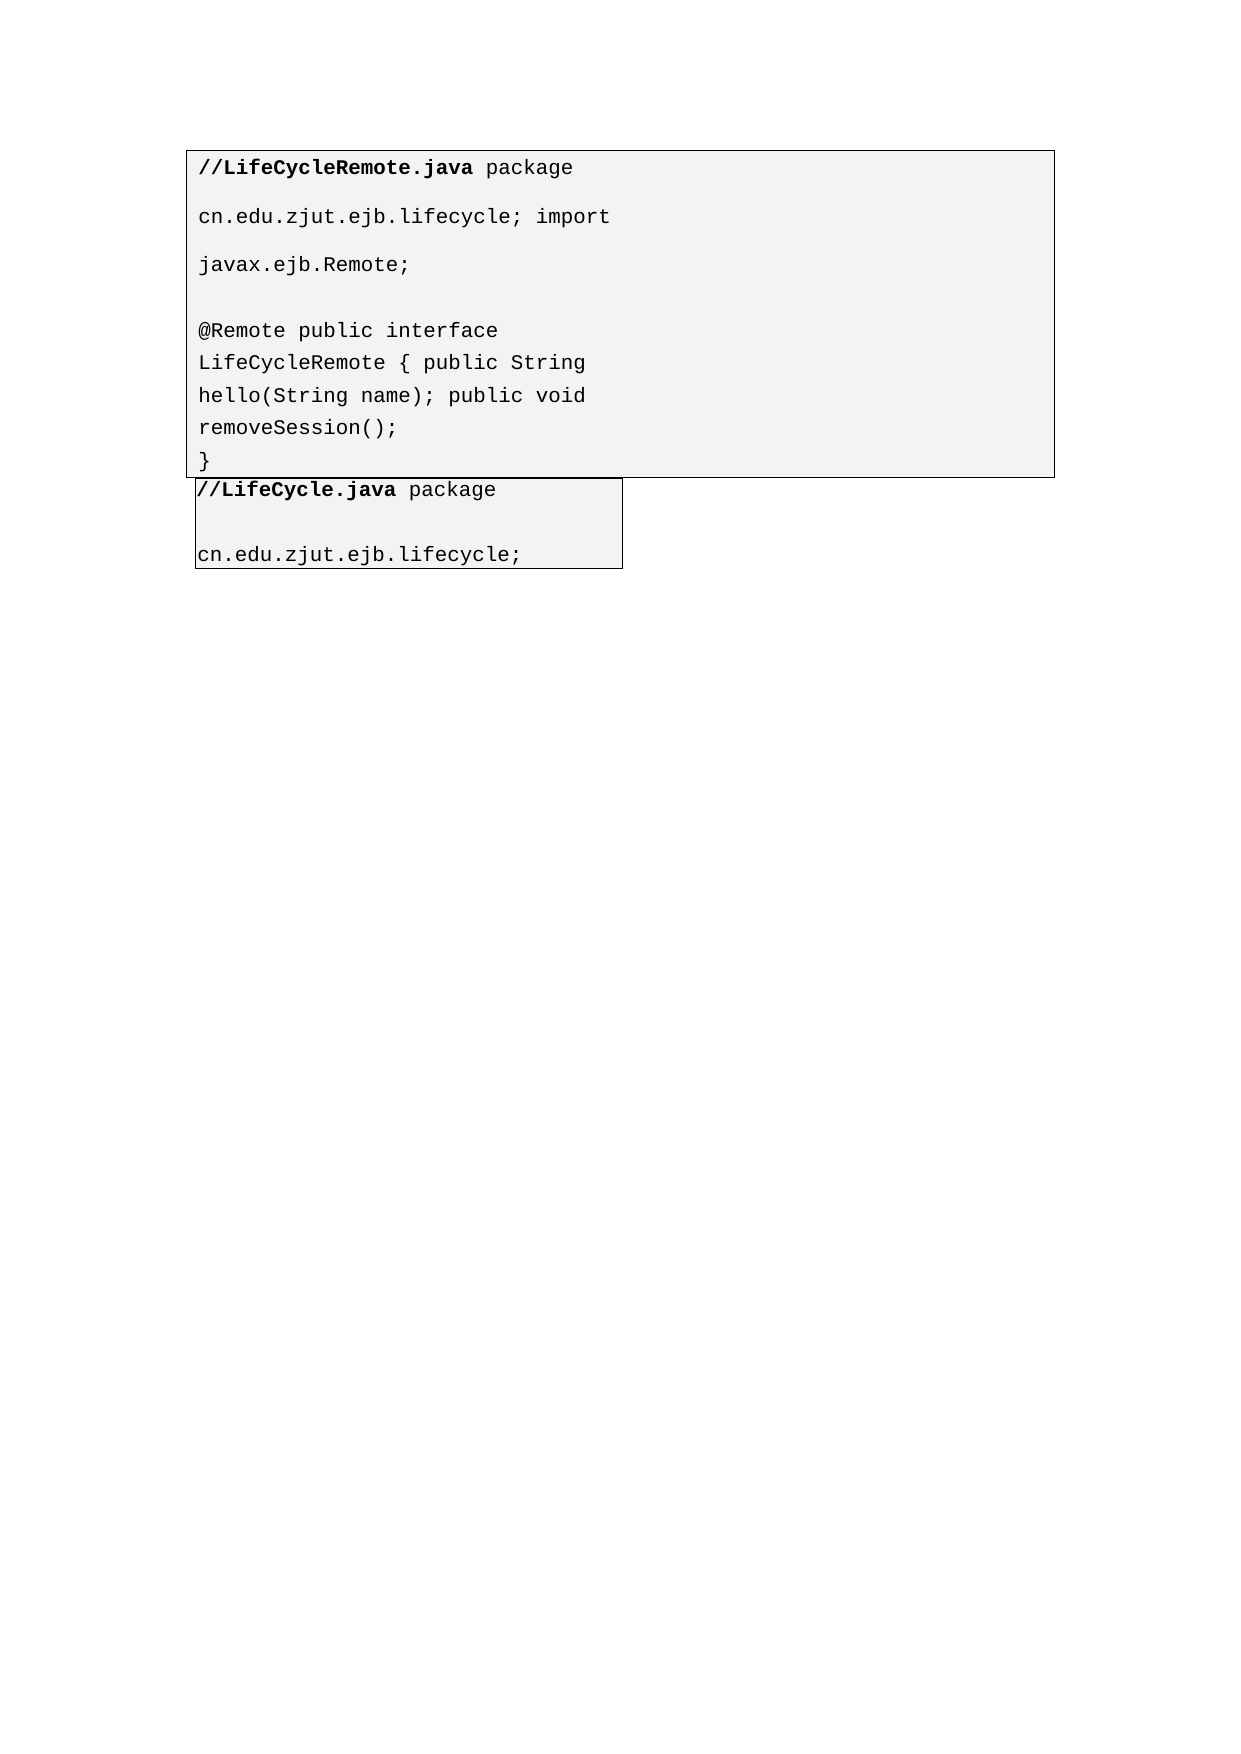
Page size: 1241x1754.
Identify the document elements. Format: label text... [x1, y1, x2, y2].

table_header //LifeCycleRemote.java package cn.edu.zjut.ejb.lifecycle; import javax.ejb.Remote; @Remote public interface LifeCycleRemote { public String hello(String name); public void removeSession(); } [187, 151, 1054, 477]
text //LifeCycle.java package cn.edu.zjut.ejb.lifecycle; [196, 479, 622, 568]
